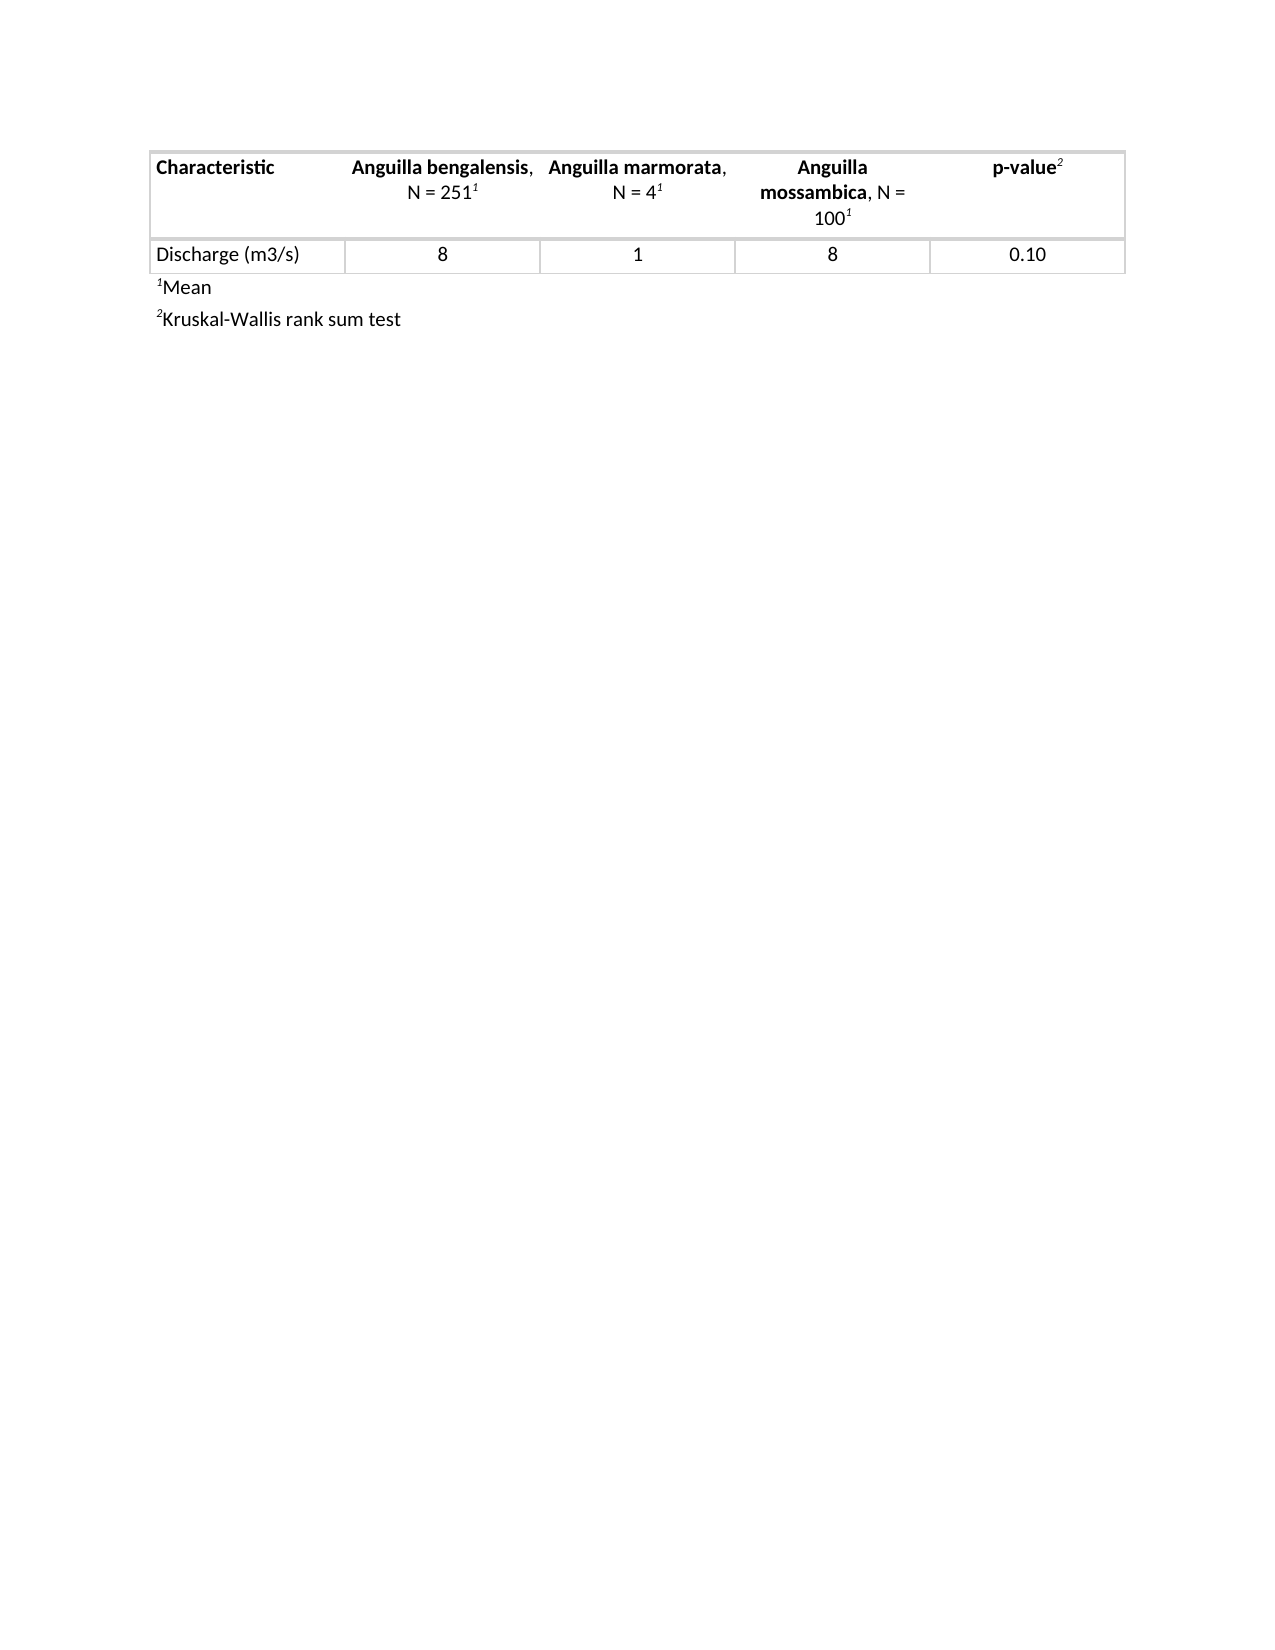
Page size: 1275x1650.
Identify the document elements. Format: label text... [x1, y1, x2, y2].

table_cell 1 [541, 241, 734, 272]
table_header p-value2 [930, 154, 1124, 237]
table_cell 8 [346, 241, 539, 272]
table_header Anguilla marmorata, N = 41 [540, 154, 735, 237]
table_header Characteristic [151, 154, 345, 237]
table_header Anguilla mossambica, N = 1001 [735, 154, 930, 237]
table_cell 8 [736, 241, 929, 272]
table_cell 0.10 [931, 241, 1124, 272]
table_header Anguilla bengalensis, N = 2511 [345, 154, 540, 237]
table_cell 1Mean [150, 274, 1125, 306]
table_cell 2Kruskal-Wallis rank sum test [150, 306, 1125, 337]
table_cell Discharge (m3/s) [151, 241, 344, 272]
